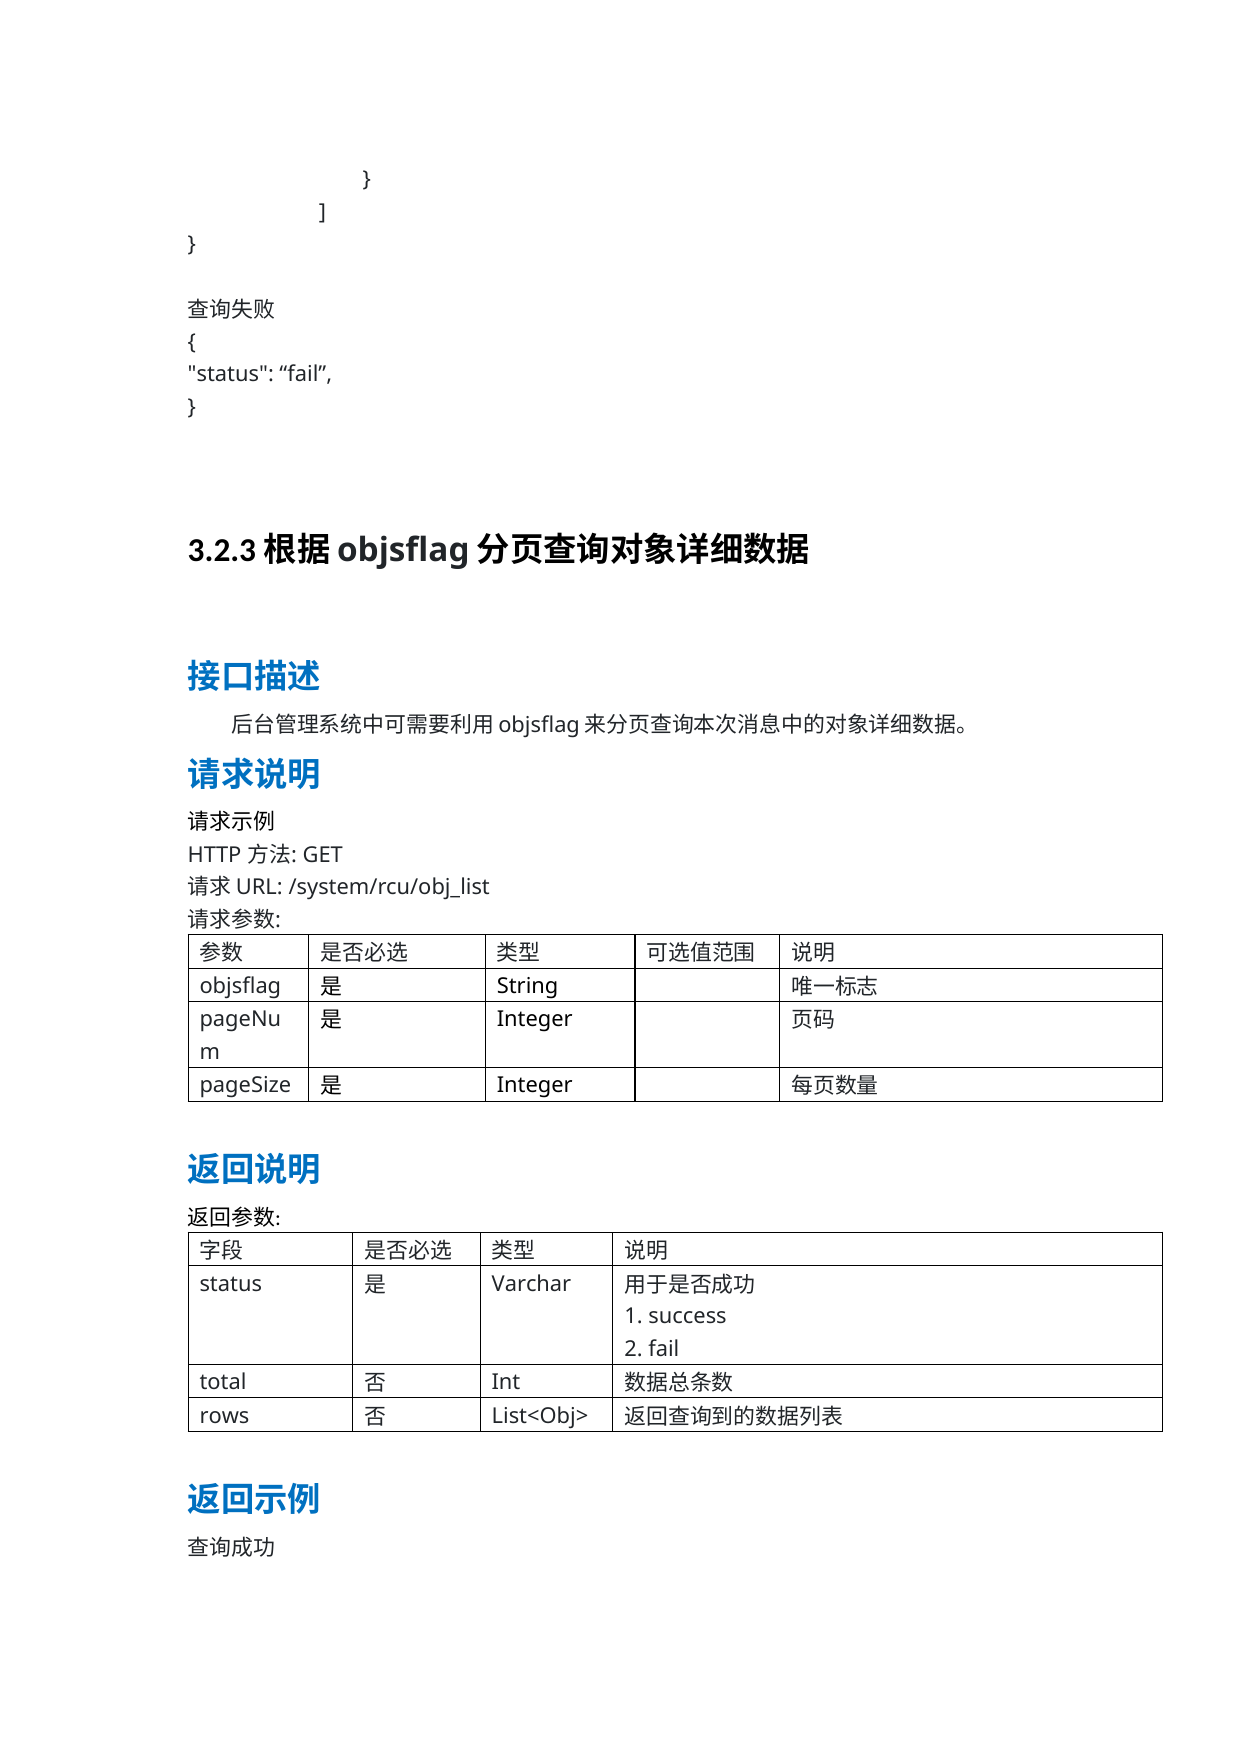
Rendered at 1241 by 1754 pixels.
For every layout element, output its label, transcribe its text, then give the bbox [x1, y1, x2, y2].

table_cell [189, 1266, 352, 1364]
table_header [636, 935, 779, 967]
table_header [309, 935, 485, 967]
text { [187, 324, 1053, 357]
text "status": “fail”, [187, 357, 1053, 389]
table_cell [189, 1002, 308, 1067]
text } [187, 389, 1053, 422]
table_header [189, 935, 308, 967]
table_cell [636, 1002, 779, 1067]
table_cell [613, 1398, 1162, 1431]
text 接口描述 [187, 641, 1053, 706]
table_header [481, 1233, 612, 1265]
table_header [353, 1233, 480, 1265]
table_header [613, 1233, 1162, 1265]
text 后台管理系统中可需要利用objsflag来分页查询本次消息中的对象详细数据。 [187, 706, 1053, 739]
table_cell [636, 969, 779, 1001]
text 返回说明 [187, 1134, 1053, 1199]
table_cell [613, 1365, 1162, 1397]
text 请求示例 [187, 804, 1053, 836]
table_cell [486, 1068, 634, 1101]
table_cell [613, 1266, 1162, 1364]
text ] [275, 194, 1053, 227]
subtitle 3.2.3 根据objsflag分页查询对象详细数据 [187, 514, 1053, 579]
text } [187, 227, 1053, 259]
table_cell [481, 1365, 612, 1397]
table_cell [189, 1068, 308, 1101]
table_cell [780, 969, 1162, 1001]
text } [319, 162, 1053, 194]
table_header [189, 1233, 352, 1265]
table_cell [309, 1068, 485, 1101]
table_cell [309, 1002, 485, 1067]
text 请求说明 [187, 739, 1053, 804]
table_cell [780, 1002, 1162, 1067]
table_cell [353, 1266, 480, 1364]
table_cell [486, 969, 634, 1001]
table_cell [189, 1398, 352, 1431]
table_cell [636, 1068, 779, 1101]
text 请求参数: [187, 901, 1053, 934]
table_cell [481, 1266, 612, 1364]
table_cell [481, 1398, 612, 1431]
text 查询失败 [187, 292, 1053, 324]
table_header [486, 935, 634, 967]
text HTTP 方法: GET [187, 836, 1053, 869]
text 返回示例 [187, 1464, 1053, 1529]
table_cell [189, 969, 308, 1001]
text 请求URL: /system/rcu/obj_list [187, 869, 1053, 901]
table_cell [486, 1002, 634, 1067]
text 返回参数: [187, 1199, 1053, 1232]
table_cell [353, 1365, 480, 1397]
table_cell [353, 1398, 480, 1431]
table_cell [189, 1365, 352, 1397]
text 查询成功 [187, 1529, 1053, 1562]
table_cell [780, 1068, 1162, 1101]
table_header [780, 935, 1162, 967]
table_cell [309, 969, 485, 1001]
